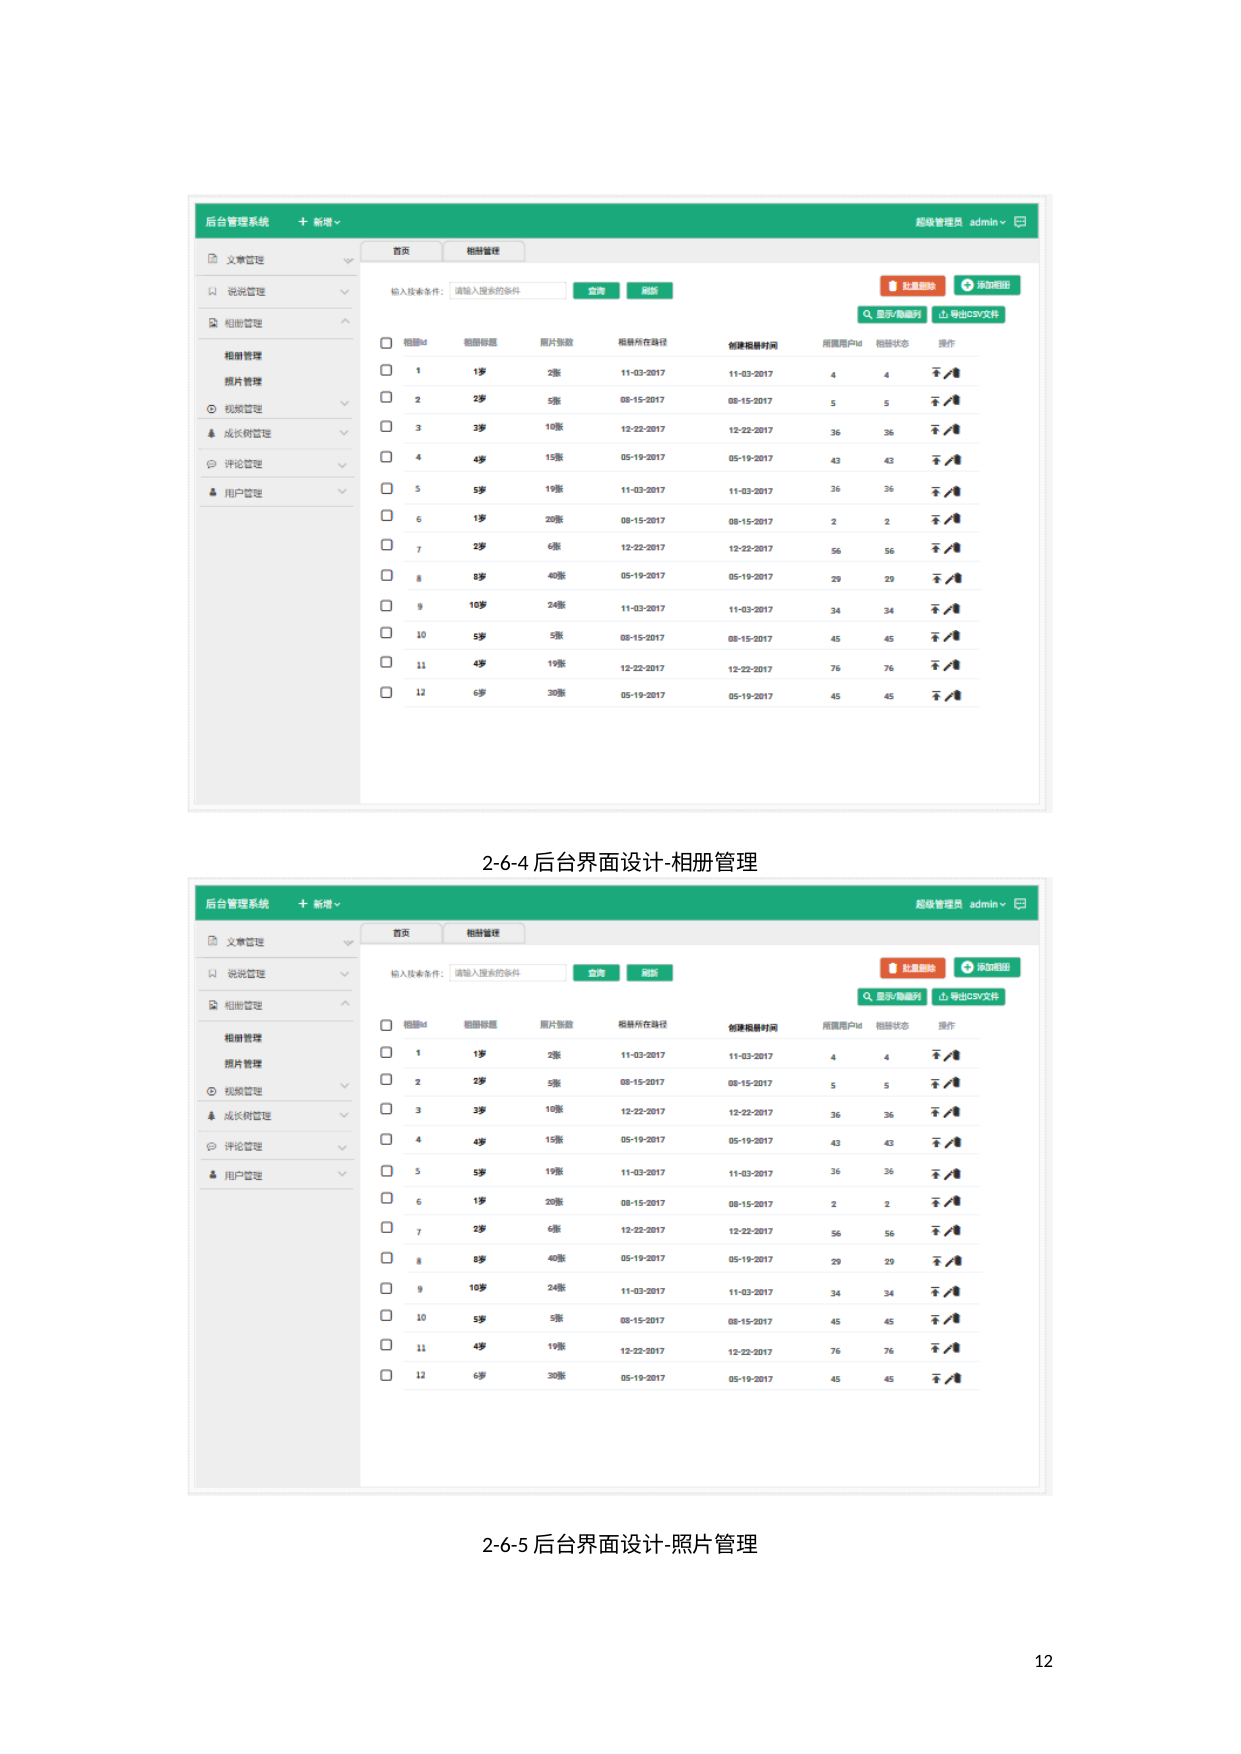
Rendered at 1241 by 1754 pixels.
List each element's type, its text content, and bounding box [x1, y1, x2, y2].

picture [187, 877, 1053, 1496]
text 2-6-5后台界面设计-照片管理 [187, 1527, 1053, 1559]
picture [187, 194, 1053, 813]
text 2-6-4后台界面设计-相册管理 [187, 844, 1053, 877]
